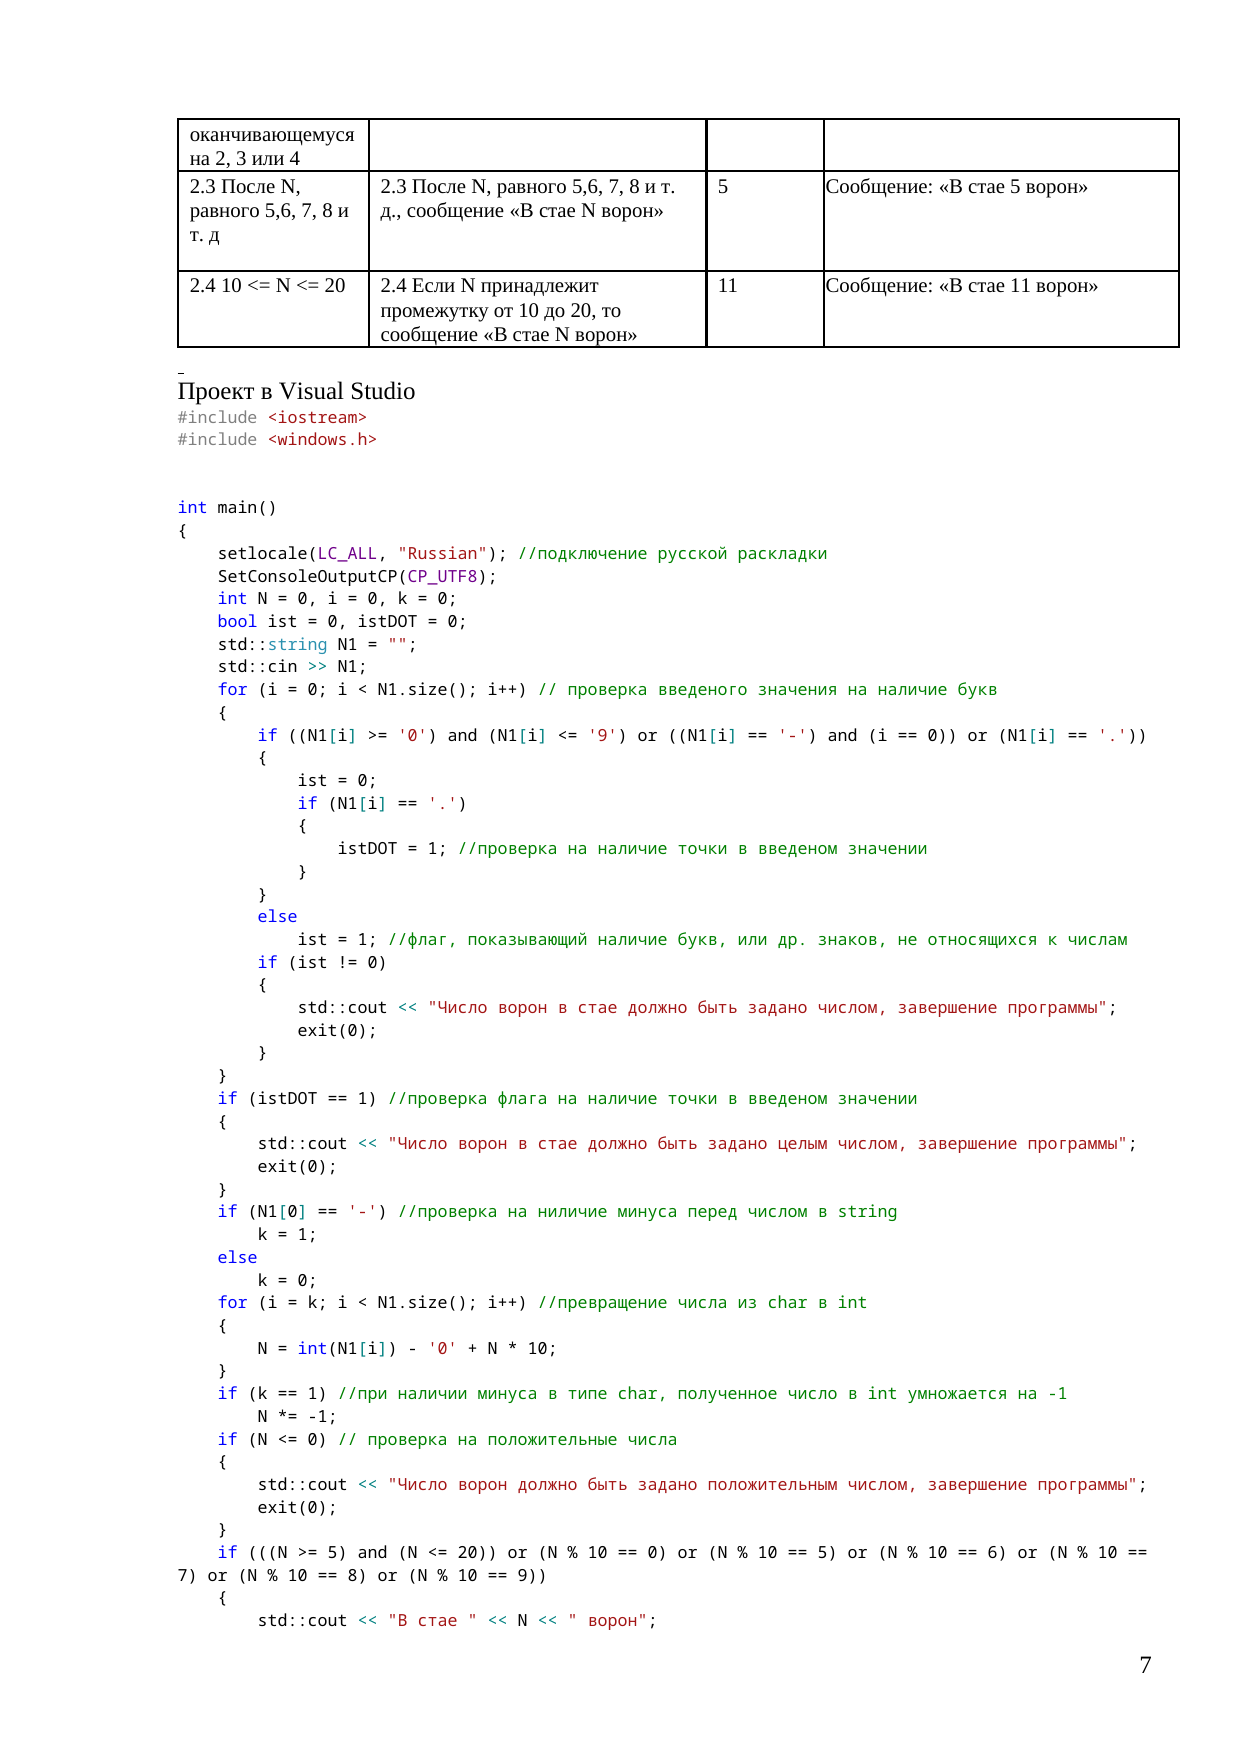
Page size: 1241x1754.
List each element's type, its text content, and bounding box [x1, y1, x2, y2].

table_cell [179, 120, 368, 170]
text std::string N1 = ""; [177, 632, 1152, 655]
text #include <iostream> [177, 405, 1152, 428]
text { [177, 1109, 1152, 1132]
text std::cout << "В стае " << N << " ворон"; [177, 1609, 1152, 1631]
text else [177, 1245, 1152, 1268]
text SetConsoleOutputCP(CP_UTF8); [177, 564, 1152, 587]
text { [177, 1586, 1152, 1609]
table_cell Сообщение: «В стае 5 ворон» [825, 172, 1178, 270]
text exit(0); [177, 1154, 1152, 1177]
text { [177, 519, 1152, 541]
text istDOT = 1; //проверка на наличие точки в введеном значении [177, 837, 1152, 859]
text N *= -1; [177, 1404, 1152, 1427]
table_cell 2.3 После N, равного 5,6, 7, 8 и т. д., сообщение «В стае N ворон» [370, 172, 705, 270]
text if (N1[i] == '.') [177, 791, 1152, 814]
text if (N <= 0) // проверка на положительные числа [177, 1427, 1152, 1450]
text std::cout << "Число ворон в стае должно быть задано числом, завершение программы"; [177, 996, 1152, 1018]
text exit(0); [177, 1495, 1152, 1518]
text } [177, 1041, 1152, 1064]
text std::cout << "Число ворон должно быть задано положительным числом, завершение программы"; [177, 1472, 1152, 1495]
table_cell 5 [708, 172, 823, 270]
text N = int(N1[i]) - '0' + N * 10; [177, 1336, 1152, 1359]
text } [177, 859, 1152, 882]
text ist = 1; //флаг, показывающий наличие букв, или др. знаков, не относящихся к числам [177, 927, 1152, 950]
text } [177, 1359, 1152, 1382]
text int main() [177, 496, 1152, 519]
text k = 1; [177, 1223, 1152, 1245]
text for (i = 0; i < N1.size(); i++) // проверка введеного значения на наличие букв [177, 678, 1152, 700]
text { [177, 1450, 1152, 1472]
text } [177, 1177, 1152, 1200]
text } [177, 1064, 1152, 1086]
text } [177, 882, 1152, 905]
text if (k == 1) //при наличии минуса в типе char, полученное число в int умножается на -1 [177, 1382, 1152, 1404]
table_cell 2.3 После N, равного 5,6, 7, 8 и т. д [179, 172, 368, 270]
text exit(0); [177, 1018, 1152, 1041]
text Проект в Visual Studio [177, 376, 1152, 405]
text bool ist = 0, istDOT = 0; [177, 609, 1152, 632]
text for (i = k; i < N1.size(); i++) //превращение числа из char в int [177, 1291, 1152, 1313]
text if (istDOT == 1) //проверка флага на наличие точки в введеном значении [177, 1086, 1152, 1109]
table_cell 11 [708, 272, 823, 346]
text setlocale(LC_ALL, "Russian"); //подключение русской раскладки [177, 541, 1152, 564]
table_cell 2.4 10 <= N <= 20 [179, 272, 368, 346]
text std::cout << "Число ворон в стае должно быть задано целым числом, завершение программы"; [177, 1132, 1152, 1154]
text { [177, 1313, 1152, 1336]
table_cell 2.4 Если N принадлежит промежутку от 10 до 20, то сообщение «В стае N ворон» [370, 272, 705, 346]
table_cell 3 [708, 120, 823, 170]
text else [177, 905, 1152, 927]
text { [177, 746, 1152, 768]
text if (ist != 0) [177, 950, 1152, 973]
text int N = 0, i = 0, k = 0; [177, 587, 1152, 609]
text std::cin >> N1; [177, 655, 1152, 678]
text k = 0; [177, 1268, 1152, 1291]
table_cell Сообщение: «В стае 11 ворон» [825, 272, 1178, 346]
text if (N1[0] == '-') //проверка на ниличие минуса перед числом в string [177, 1200, 1152, 1223]
text if (((N >= 5) and (N <= 20)) or (N % 10 == 0) or (N % 10 == 5) or (N % 10 == 6) or (N % 10 == 7) or (N % 10 == 8) or (N % 10 == 9)) [177, 1541, 1152, 1586]
text { [177, 700, 1152, 723]
text ist = 0; [177, 768, 1152, 791]
text } [177, 1518, 1152, 1541]
text if ((N1[i] >= '0') and (N1[i] <= '9') or ((N1[i] == '-') and (i == 0)) or (N1[i] == '.')) [177, 723, 1152, 746]
text #include <windows.h> [177, 428, 1152, 451]
text { [177, 973, 1152, 996]
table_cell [370, 120, 705, 170]
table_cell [825, 120, 1178, 170]
text { [177, 814, 1152, 837]
